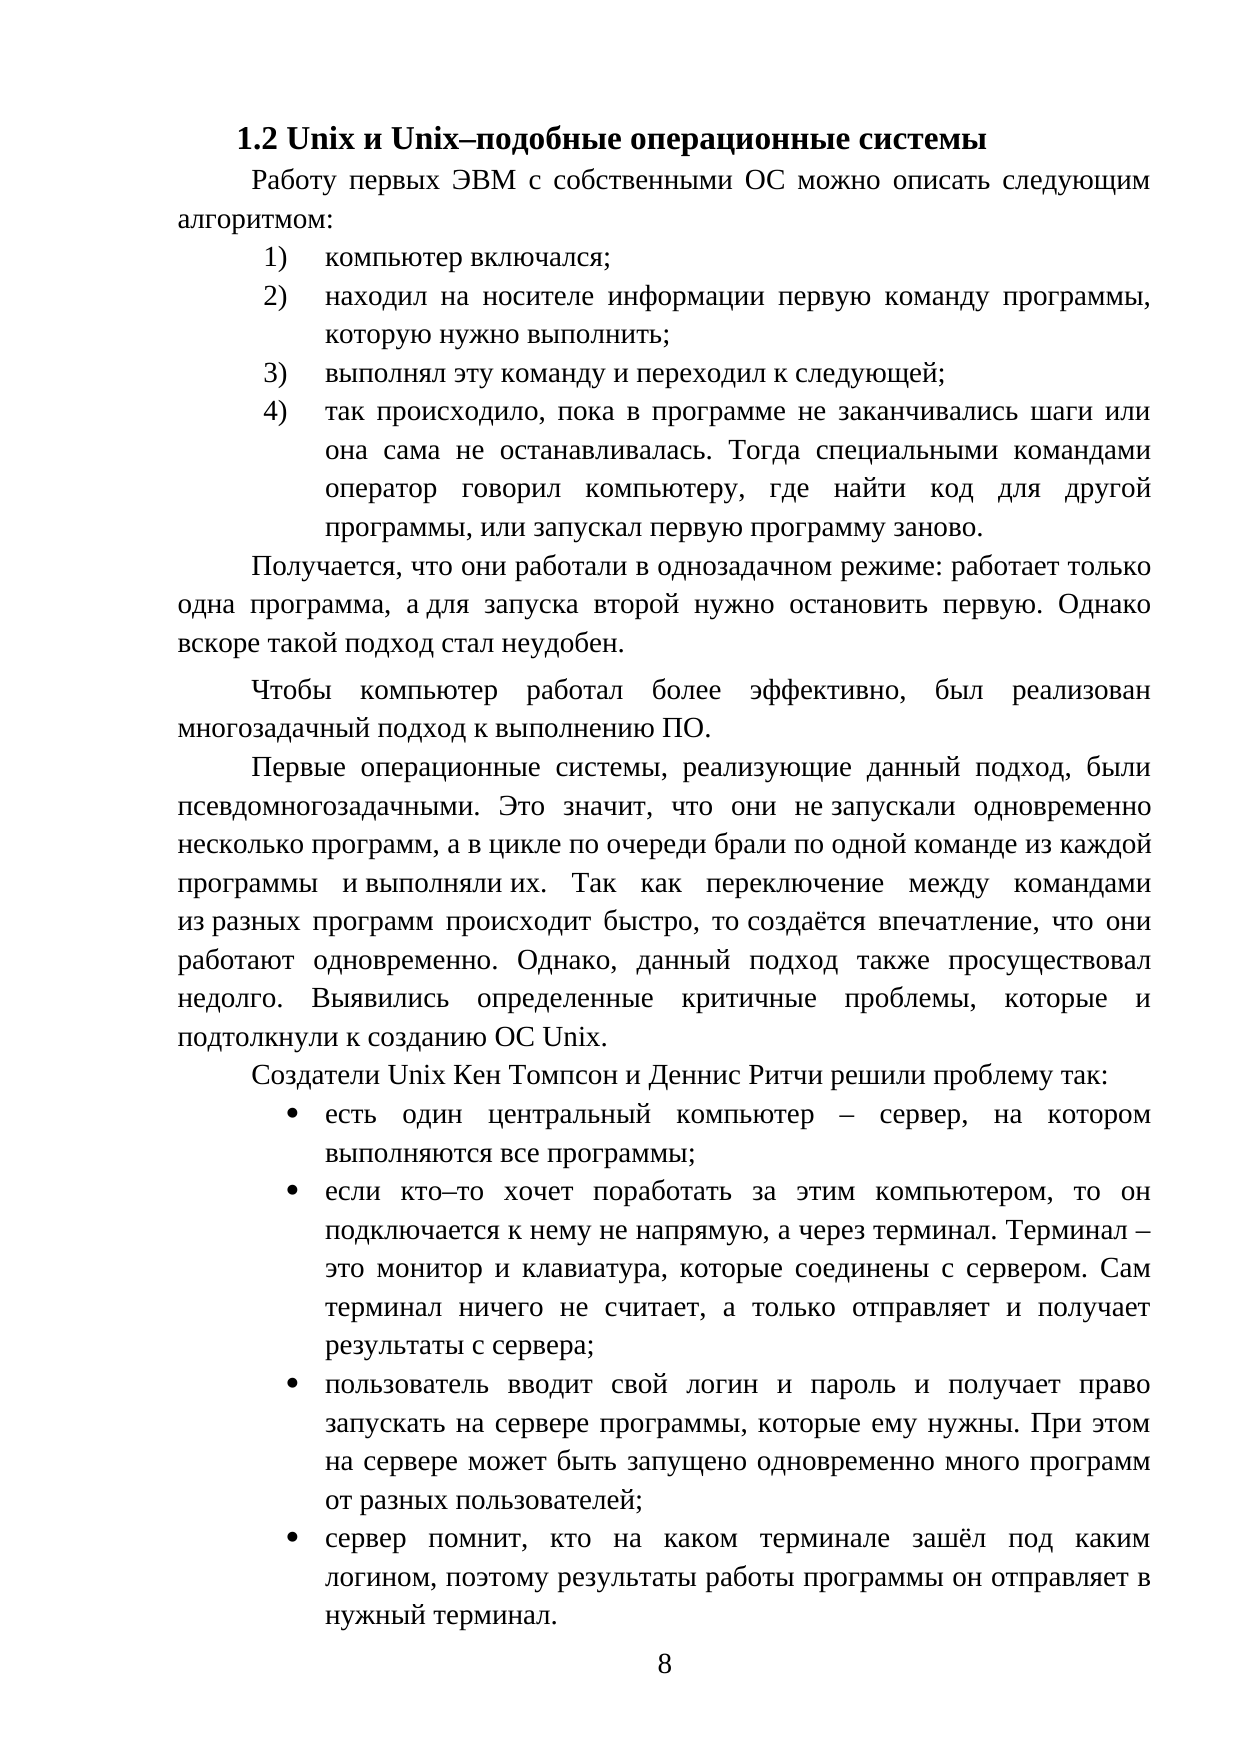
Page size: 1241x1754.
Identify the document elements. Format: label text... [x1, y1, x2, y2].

subtitle 1.2 Unix и Unix–подобные операционные системы [236, 118, 1152, 156]
list так происходило, пока в программе не заканчивались шаги или она сама не останавливалась. Тогда специальными командами оператор говорил компьютеру, где найти код для другой программы, или запускал первую программу заново. [287, 393, 1152, 543]
list находил на носителе информации первую команду программы, которую нужно выполнить; [287, 278, 1152, 350]
text Чтобы компьютер работал более эффективно, был реализован многозадачный подход к выполнению ПО. [177, 672, 1152, 744]
text Работу первых ЭВМ с собственными ОС можно описать следующим алгоритмом: [177, 162, 1152, 234]
text Первые операционные системы, реализующие данный подход, были псевдомногозадачными. Это значит, что они не запускали одновременно несколько программ, а в цикле по очереди брали по одной команде из каждой программы и выполняли их. Так как переключение между командами из разных программ происходит быстро, то создаётся впечатление, что они работают одновременно. Однако, данный подход также просуществовал недолго. Выявились определенные критичные проблемы, которые и подтолкнули к созданию ОС Unix. [177, 749, 1152, 1052]
list если кто–то хочет поработать за этим компьютером, то он подключается к нему не напрямую, а через терминал. Терминал – это монитор и клавиатура, которые соединены с сервером. Сам терминал ничего не считает, а только отправляет и получает результаты с сервера; [287, 1173, 1152, 1361]
list выполнял эту команду и переходил к следующей; [287, 355, 1152, 388]
list пользователь вводит свой логин и пароль и получает право запускать на сервере программы, которые ему нужны. При этом на сервере может быть запущено одновременно много программ от разных пользователей; [287, 1366, 1152, 1515]
list есть один центральный компьютер – сервер, на котором выполняются все программы; [287, 1096, 1152, 1168]
text Получается, что они работали в однозадачном режиме: работает только одна программа, а для запуска второй нужно остановить первую. Однако вскоре такой подход стал неудобен. [177, 548, 1152, 658]
list сервер помнит, кто на каком терминале зашёл под каким логином, поэтому результаты работы программы он отправляет в нужный терминал. [287, 1520, 1152, 1631]
text Создатели Unix Кен Томпсон и Деннис Ритчи решили проблему так: [177, 1057, 1152, 1091]
list компьютер включался; [287, 239, 1152, 273]
